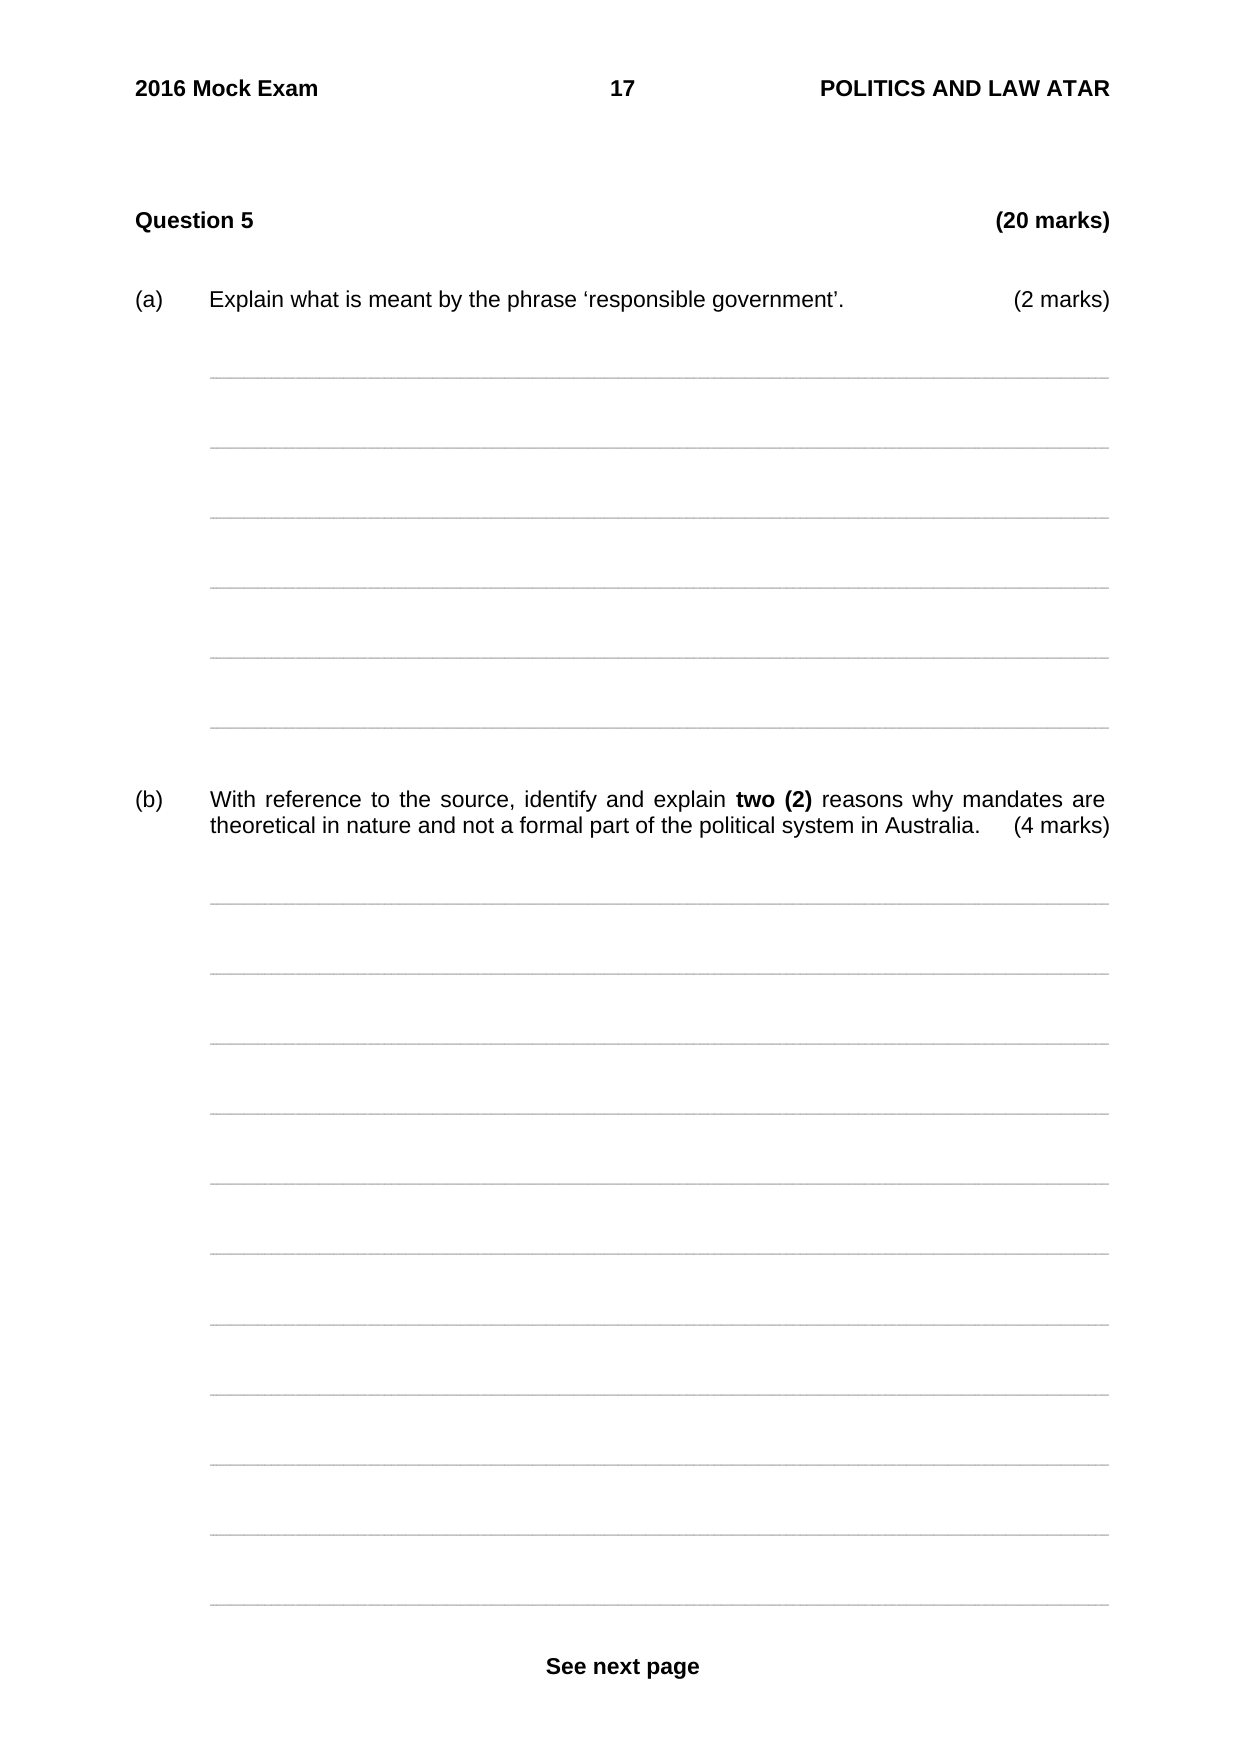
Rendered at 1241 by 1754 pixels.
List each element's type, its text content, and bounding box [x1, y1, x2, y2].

text (b) With reference to the source, identify and explain two (2) reasons why mandates are theoretical in nature and not a formal part of the political system in Australia. (4 marks) [135, 786, 1105, 838]
text Question 5 (20 marks) [135, 207, 1105, 233]
list Explain what is meant by the phrase ‘responsible government’. (2 marks) [135, 286, 1105, 312]
